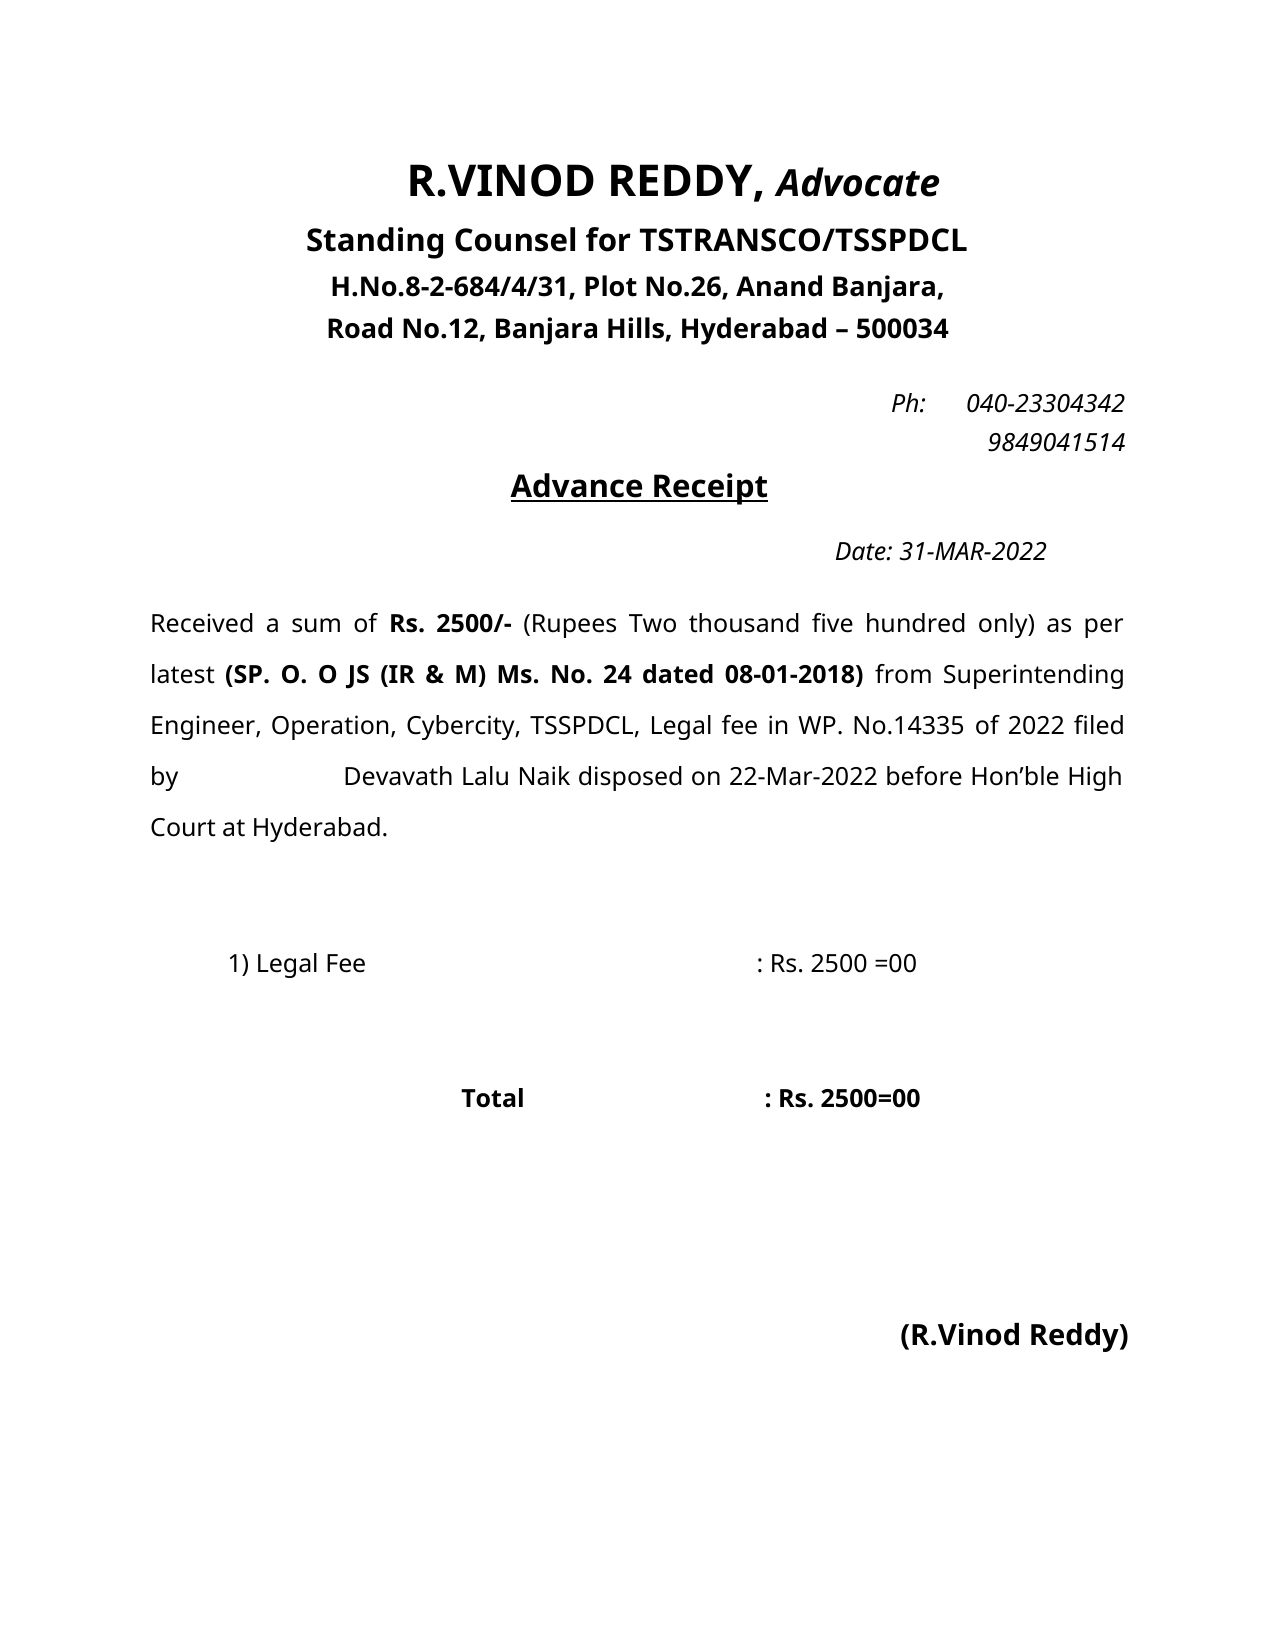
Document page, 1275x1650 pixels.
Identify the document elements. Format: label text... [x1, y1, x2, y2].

text (R.Vinod Reddy) [677, 1314, 1128, 1354]
text R.VINOD REDDY, Advocate [227, 150, 1047, 209]
text 9849041514 [150, 424, 1125, 458]
text Total : Rs. 2500=00 [227, 1081, 1010, 1115]
text Advance Receipt [150, 463, 1128, 506]
text Received a sum of Rs. 2500/- (Rupees Two thousand five hundred only) as per latest (SP. O. O JS (IR & M) Ms. No. 24 dated 08-01-2018) from Superintending Engineer, Operation, Cybercity, TSSPDCL, Legal fee in WP. No.14335 of 2022 filed by Devavath Lalu Naik disposed on 22-Mar-2022 before Hon’ble High Court at Hyderabad. [150, 605, 1125, 843]
text Road No.12, Banjara Hills, Hyderabad – 500034 [150, 310, 1125, 347]
text Date: 31-MAR-2022 [227, 533, 1047, 567]
text Standing Counsel for TSTRANSCO/TSSPDCL [227, 218, 1047, 261]
text H.No.8-2-684/4/31, Plot No.26, Anand Banjara, [150, 267, 1125, 304]
text Ph: 040-23304342 [150, 385, 1125, 419]
text 1) Legal Fee : Rs. 2500 =00 [227, 945, 1010, 979]
